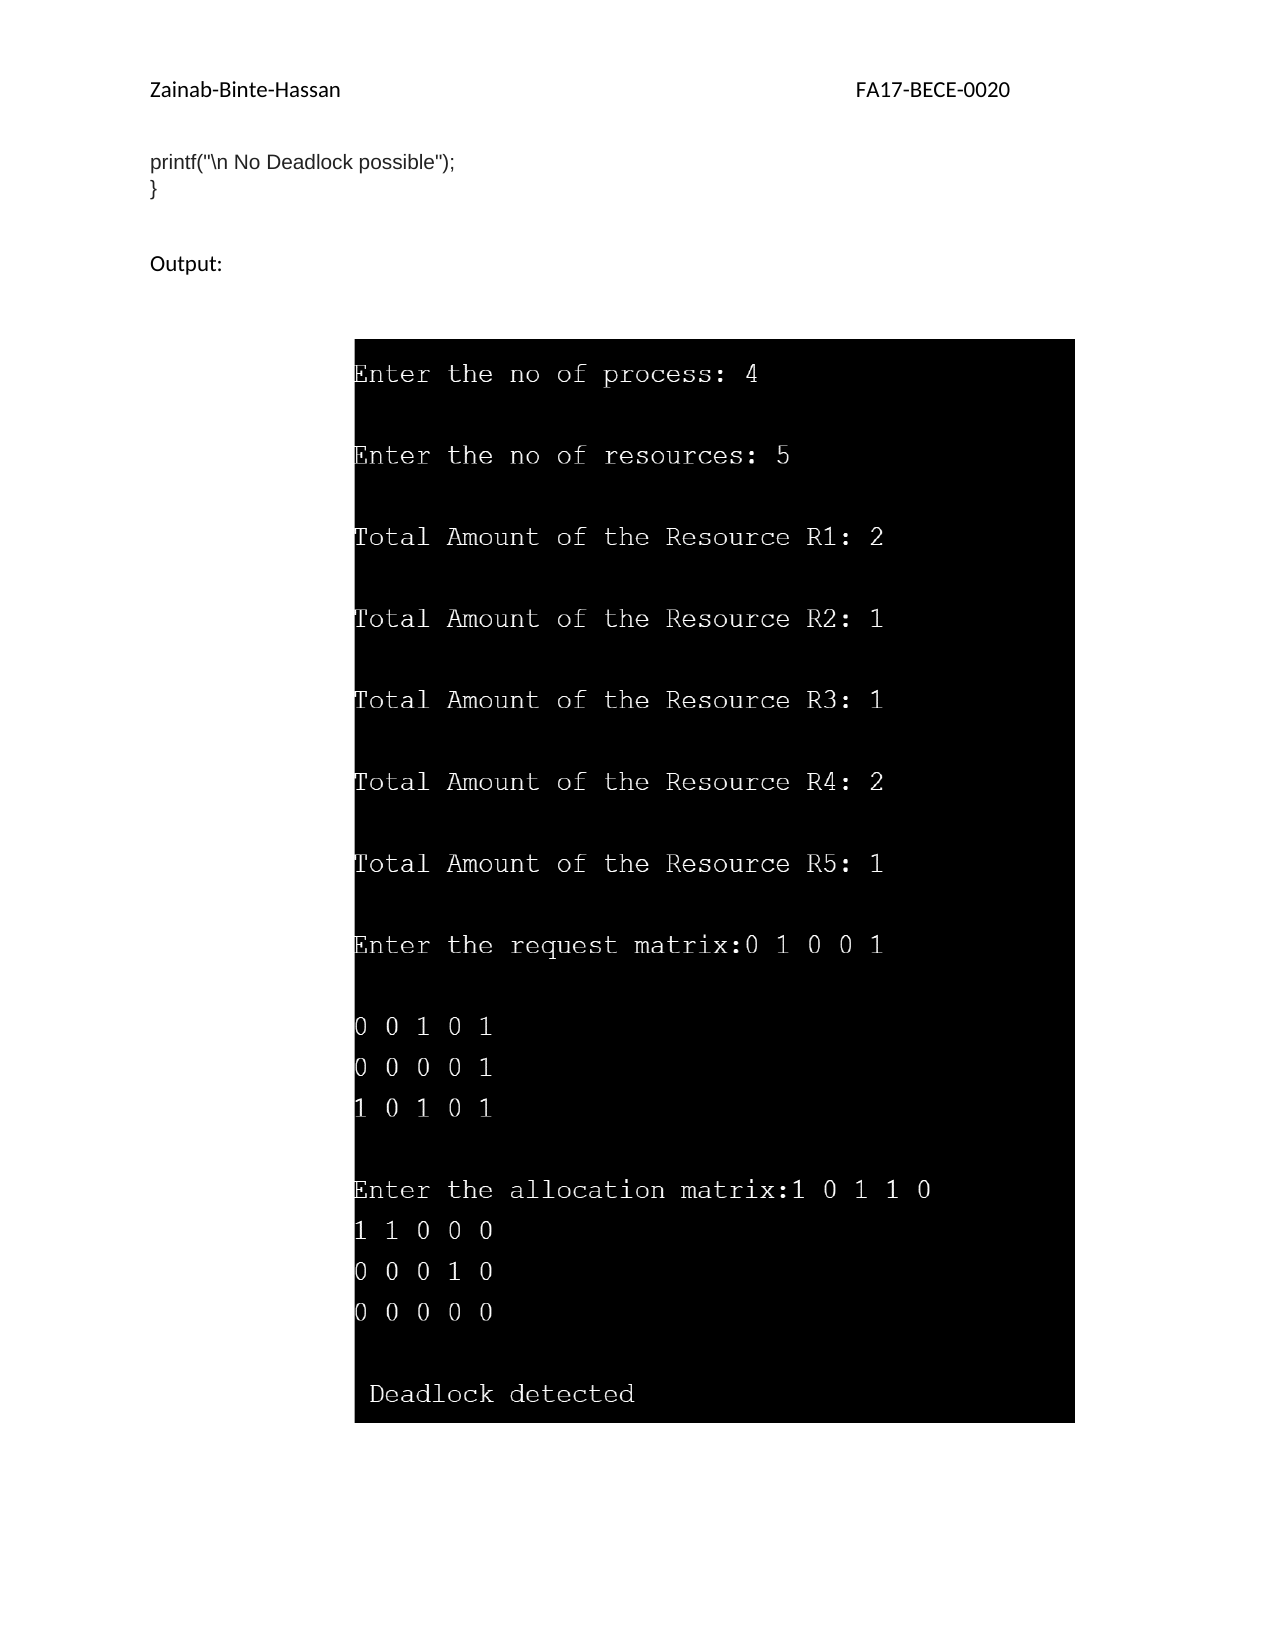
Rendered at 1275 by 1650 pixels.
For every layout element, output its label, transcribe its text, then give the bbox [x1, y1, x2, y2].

text Output: [150, 249, 1125, 277]
picture [354, 339, 1075, 1423]
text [150, 150, 1125, 230]
